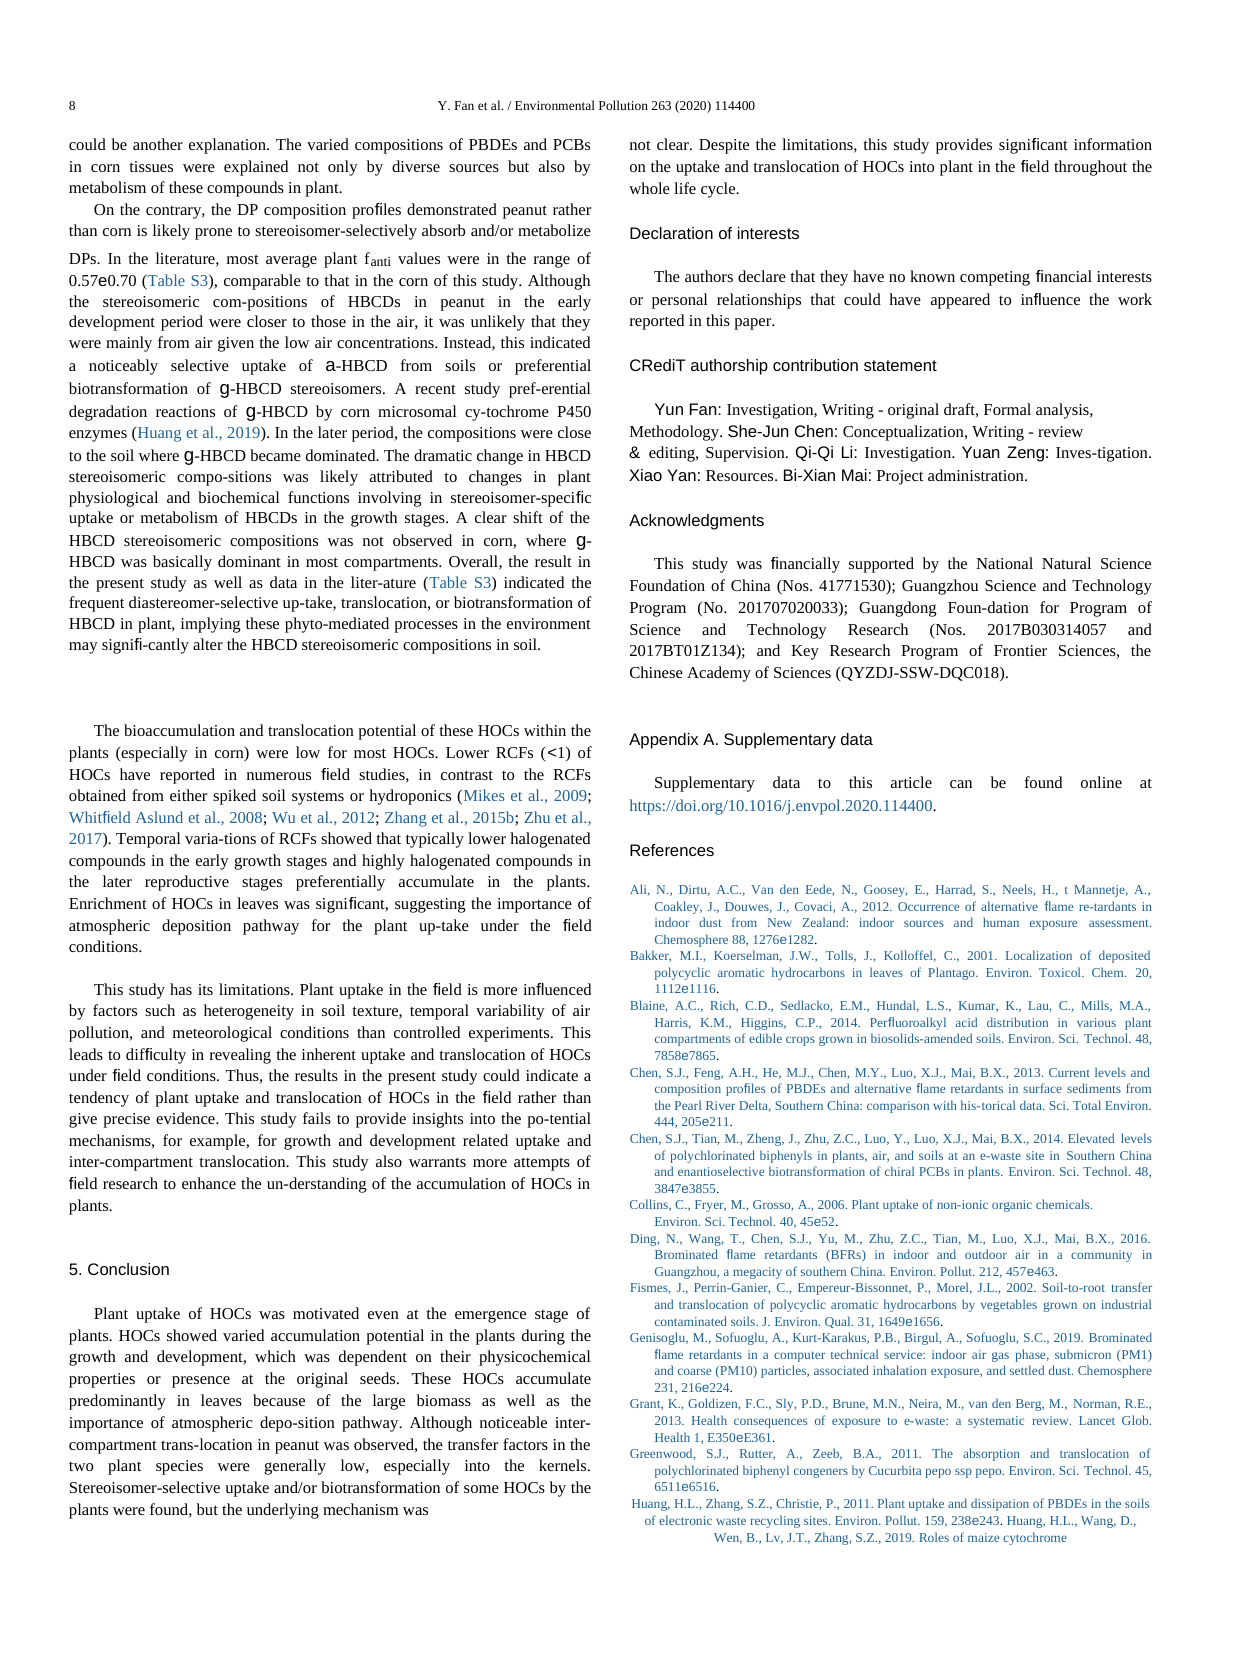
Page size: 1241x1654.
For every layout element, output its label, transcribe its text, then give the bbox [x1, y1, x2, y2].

text Greenwood, S.J., Rutter, A., Zeeb, B.A., 2011. The absorption and translocation of polychlorinated biphenyl congeners by Cucurbita pepo ssp pepo. Environ. Sci. Technol. 45, 6511e6516. [629, 1446, 1152, 1495]
text Supplementary data to this article can be found online at https://doi.org/10.1016/j.envpol.2020.114400. [629, 773, 1152, 815]
text On the contrary, the DP composition profiles demonstrated peanut rather than corn is likely prone to stereoisomer-selectively absorb and/or metabolize DPs. In the literature, most average plant fanti values were in the range of 0.57e0.70 (Table S3), comparable to that in the corn of this study. Although the stereoisomeric com-positions of HBCDs in peanut in the early development period were closer to those in the air, it was unlikely that they were mainly from air given the low air concentrations. Instead, this indicated a noticeably selective uptake of a-HBCD from soils or preferential biotransformation of g-HBCD stereoisomers. A recent study pref-erential degradation reactions of g-HBCD by corn microsomal cy-tochrome P450 enzymes (Huang et al., 2019). In the later period, the compositions were close to the soil where g-HBCD became dominated. The dramatic change in HBCD stereoisomeric compo-sitions was likely attributed to changes in plant physiological and biochemical functions involving in stereoisomer-specific uptake or metabolism of HBCDs in the growth stages. A clear shift of the HBCD stereoisomeric compositions was not observed in corn, where g-HBCD was basically dominant in most compartments. Overall, the result in the present study as well as data in the liter-ature (Table S3) indicated the frequent diastereomer-selective up-take, translocation, or biotransformation of HBCD in plant, implying these phyto-mediated processes in the environment may signifi-cantly alter the HBCD stereoisomeric compositions in soil. [69, 200, 592, 654]
text Ding, N., Wang, T., Chen, S.J., Yu, M., Zhu, Z.C., Tian, M., Luo, X.J., Mai, B.X., 2016. Brominated flame retardants (BFRs) in indoor and outdoor air in a community in Guangzhou, a megacity of southern China. Environ. Pollut. 212, 457e463. [629, 1230, 1152, 1279]
text Collins, C., Fryer, M., Grosso, A., 2006. Plant uptake of non-ionic organic chemicals. [629, 1197, 1152, 1213]
text Genisoglu, M., Sofuoglu, A., Kurt-Karakus, P.B., Birgul, A., Sofuoglu, S.C., 2019. Brominated flame retardants in a computer technical service: indoor air gas phase, submicron (PM1) and coarse (PM10) particles, associated inhalation exposure, and settled dust. Chemosphere 231, 216e224. [629, 1330, 1152, 1395]
text This study has its limitations. Plant uptake in the field is more influenced by factors such as heterogeneity in soil texture, temporal variability of air pollution, and meteorological conditions than controlled experiments. This leads to difficulty in revealing the inherent uptake and translocation of HOCs under field conditions. Thus, the results in the present study could indicate a tendency of plant uptake and translocation of HOCs in the field rather than give precise evidence. This study fails to provide insights into the po-tential mechanisms, for example, for growth and development related uptake and inter-compartment translocation. This study also warrants more attempts of field research to enhance the un-derstanding of the accumulation of HOCs in plants. [69, 980, 592, 1214]
text 5. Conclusion [69, 1260, 592, 1279]
text Appendix A. Supplementary data [629, 730, 1152, 749]
text Yun Fan: Investigation, Writing - original draft, Formal analysis, [654, 400, 1152, 419]
text Bakker, M.I., Koerselman, J.W., Tolls, J., Kolloffel, C., 2001. Localization of deposited polycyclic aromatic hydrocarbons in leaves of Plantago. Environ. Toxicol. Chem. 20, 1112e1116. [629, 948, 1152, 997]
text Grant, K., Goldizen, F.C., Sly, P.D., Brune, M.N., Neira, M., van den Berg, M., Norman, R.E., 2013. Health consequences of exposure to e-waste: a systematic review. Lancet Glob. Health 1, E350eE361. [629, 1396, 1152, 1445]
text The authors declare that they have no known competing financial interests or personal relationships that could have appeared to influence the work reported in this paper. [629, 267, 1152, 330]
text CRediT authorship contribution statement [629, 356, 1152, 375]
text This study was financially supported by the National Natural Science Foundation of China (Nos. 41771530); Guangzhou Science and Technology Program (No. 201707020033); Guangdong Foun-dation for Program of Science and Technology Research (Nos. 2017B030314057 and 2017BT01Z134); and Key Research Program of Frontier Sciences, the Chinese Academy of Sciences (QYZDJ-SSW-DQC018). [629, 554, 1152, 682]
list editing, Supervision. Qi-Qi Li: Investigation. Yuan Zeng: Inves-tigation. Xiao Yan: Resources. Bi-Xian Mai: Project administration. [629, 443, 1152, 485]
text 8 Y. Fan et al. / Environmental Pollution 263 (2020) 114400 [69, 97, 1152, 113]
text Huang, H.L., Zhang, S.Z., Christie, P., 2011. Plant uptake and dissipation of PBDEs in the soils of electronic waste recycling sites. Environ. Pollut. 159, 238e243. Huang, H.L., Wang, D., Wen, B., Lv, J.T., Zhang, S.Z., 2019. Roles of maize cytochrome [629, 1496, 1152, 1545]
text References [629, 841, 1152, 860]
text The bioaccumulation and translocation potential of these HOCs within the plants (especially in corn) were low for most HOCs. Lower RCFs (<1) of HOCs have reported in numerous field studies, in contrast to the RCFs obtained from either spiked soil systems or hydroponics (Mikes et al., 2009; Whitfield Aslund et al., 2008; Wu et al., 2012; Zhang et al., 2015b; Zhu et al., 2017). Temporal varia-tions of RCFs showed that typically lower halogenated compounds in the early growth stages and highly halogenated compounds in the later reproductive stages preferentially accumulate in the plants. Enrichment of HOCs in leaves was significant, suggesting the importance of atmospheric deposition pathway for the plant up-take under the field conditions. [69, 721, 592, 956]
text Ali, N., Dirtu, A.C., Van den Eede, N., Goosey, E., Harrad, S., Neels, H., t Mannetje, A., Coakley, J., Douwes, J., Covaci, A., 2012. Occurrence of alternative flame re-tardants in indoor dust from New Zealand: indoor sources and human exposure assessment. Chemosphere 88, 1276e1282. [629, 882, 1152, 947]
text could be another explanation. The varied compositions of PBDEs and PCBs in corn tissues were explained not only by diverse sources but also by metabolism of these compounds in plant. [69, 135, 592, 197]
text not clear. Despite the limitations, this study provides significant information on the uptake and translocation of HOCs into plant in the field throughout the whole life cycle. [629, 135, 1152, 198]
text Plant uptake of HOCs was motivated even at the emergence stage of plants. HOCs showed varied accumulation potential in the plants during the growth and development, which was dependent on their physicochemical properties or presence at the original seeds. These HOCs accumulate predominantly in leaves because of the large biomass as well as the importance of atmospheric depo-sition pathway. Although noticeable inter-compartment trans-location in peanut was observed, the transfer factors in the two plant species were generally low, especially into the kernels. Stereoisomer-selective uptake and/or biotransformation of some HOCs by the plants were found, but the underlying mechanism was [69, 1304, 592, 1519]
text Blaine, A.C., Rich, C.D., Sedlacko, E.M., Hundal, L.S., Kumar, K., Lau, C., Mills, M.A., Harris, K.M., Higgins, C.P., 2014. Perfluoroalkyl acid distribution in various plant compartments of edible crops grown in biosolids-amended soils. Environ. Sci. Technol. 48, 7858e7865. [629, 998, 1152, 1063]
text Methodology. She-Jun Chen: Conceptualization, Writing - review [629, 421, 1152, 441]
text Chen, S.J., Feng, A.H., He, M.J., Chen, M.Y., Luo, X.J., Mai, B.X., 2013. Current levels and composition profiles of PBDEs and alternative flame retardants in surface sediments from the Pearl River Delta, Southern China: comparison with his-torical data. Sci. Total Environ. 444, 205e211. [629, 1064, 1152, 1129]
text Acknowledgments [629, 511, 1152, 530]
text Chen, S.J., Tian, M., Zheng, J., Zhu, Z.C., Luo, Y., Luo, X.J., Mai, B.X., 2014. Elevated levels of polychlorinated biphenyls in plants, air, and soils at an e-waste site in Southern China and enantioselective biotransformation of chiral PCBs in plants. Environ. Sci. Technol. 48, 3847e3855. [629, 1131, 1152, 1196]
text Fismes, J., Perrin-Ganier, C., Empereur-Bissonnet, P., Morel, J.L., 2002. Soil-to-root transfer and translocation of polycyclic aromatic hydrocarbons by vegetables grown on industrial contaminated soils. J. Environ. Qual. 31, 1649e1656. [629, 1280, 1152, 1329]
text Environ. Sci. Technol. 40, 45e52. [654, 1214, 1152, 1229]
text Declaration of interests [629, 224, 1152, 243]
